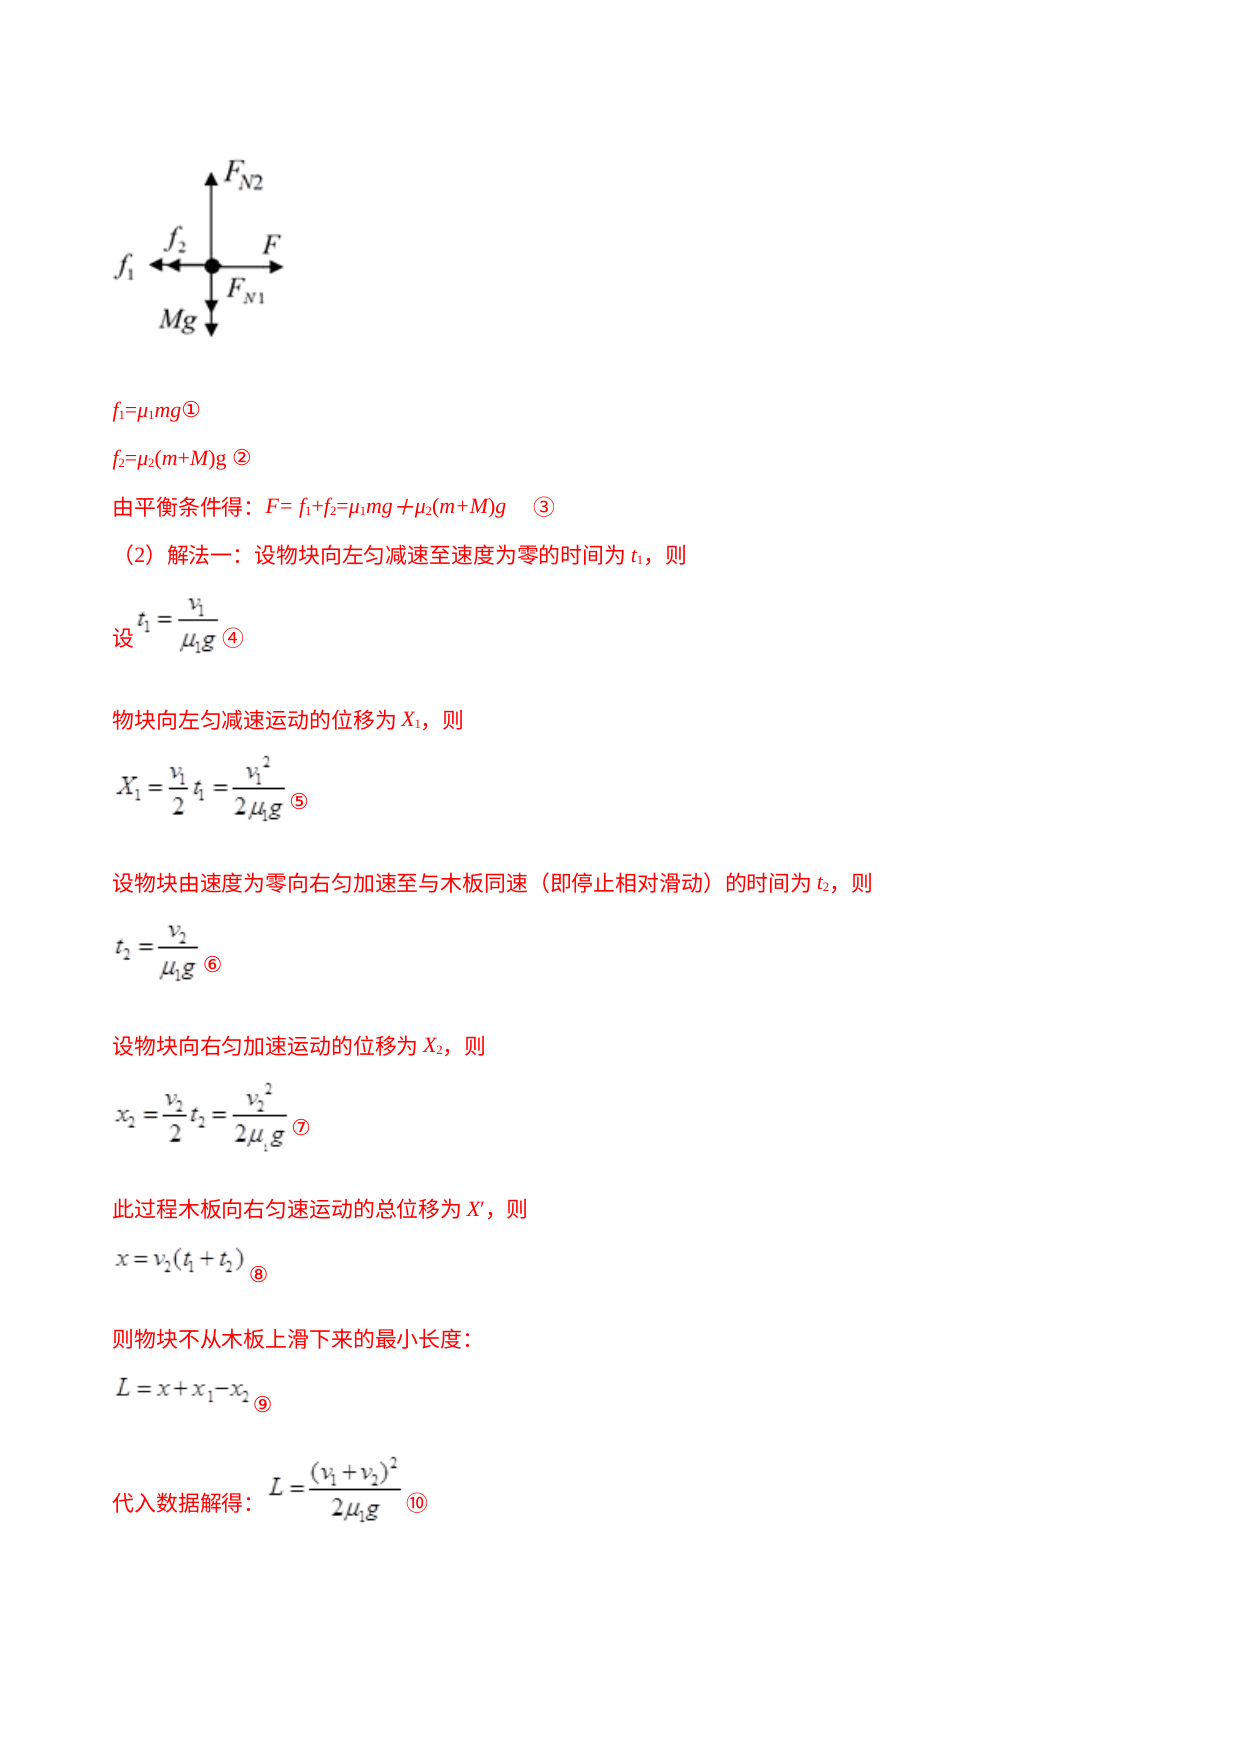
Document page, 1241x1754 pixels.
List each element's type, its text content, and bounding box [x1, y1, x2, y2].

text ⑧ [112, 1241, 1128, 1307]
text 由平衡条件得：F= f1+f2=μ1mg＋μ2(m+M)g ③ [112, 489, 1128, 522]
picture [112, 148, 301, 354]
text ⑥ [112, 914, 1128, 1013]
text 此过程木板向右匀速运动的总位移为X′，则 [112, 1192, 1128, 1225]
picture [134, 586, 223, 658]
text 设物块由速度为零向右匀加速至与木板同速（即停止相对滑动）的时间为t2，则 [112, 865, 1128, 898]
picture [265, 1451, 406, 1527]
picture [112, 1240, 249, 1279]
picture [112, 750, 289, 826]
text 设④ [112, 587, 1128, 686]
text ⑤ [112, 751, 1128, 850]
text （2）解法一：设物块向左匀减速至速度为零的时间为t1，则 [112, 538, 1128, 571]
text 代入数据解得：⑩ [112, 1452, 1128, 1551]
text 设物块向右匀加速运动的位移为X2，则 [112, 1028, 1128, 1061]
text f1=μ1mg① [112, 393, 1128, 426]
text 物块向左匀减速运动的位移为X1，则 [112, 702, 1128, 735]
text ⑦ [112, 1077, 1128, 1177]
picture [112, 1077, 292, 1158]
picture [112, 1370, 253, 1409]
text f2=μ2(m+M)g ② [112, 441, 1128, 474]
picture [112, 914, 203, 986]
text ⑨ [112, 1371, 1128, 1437]
text 则物块不从木板上滑下来的最小长度： [112, 1322, 1128, 1355]
